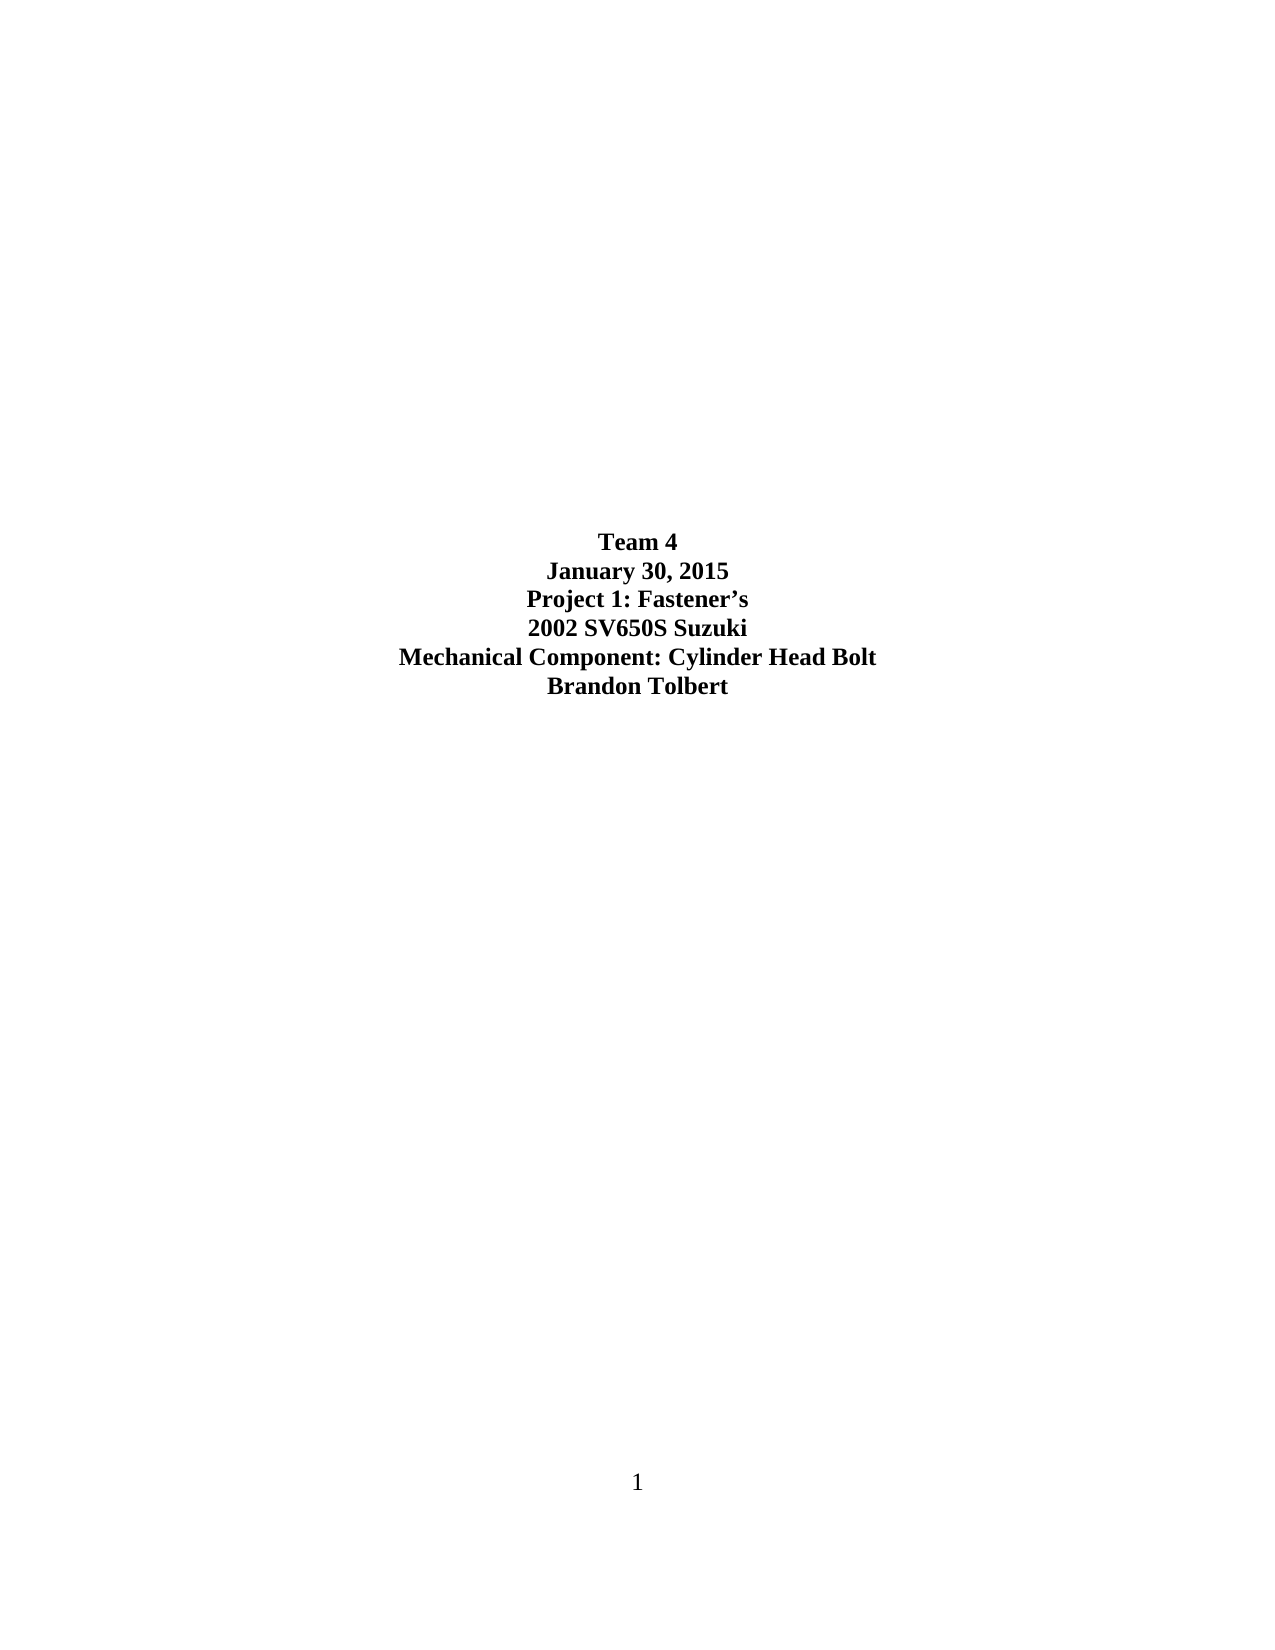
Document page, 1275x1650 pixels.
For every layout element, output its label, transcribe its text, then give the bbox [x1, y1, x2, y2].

text January 30, 2015 [150, 556, 1125, 584]
text Mechanical Component: Cylinder Head Bolt [150, 642, 1125, 671]
text Brandon Tolbert [150, 671, 1125, 699]
text 2002 SV650S Suzuki [150, 613, 1125, 642]
text Project 1: Fastener’s [150, 584, 1125, 613]
text Team 4 [150, 527, 1125, 556]
